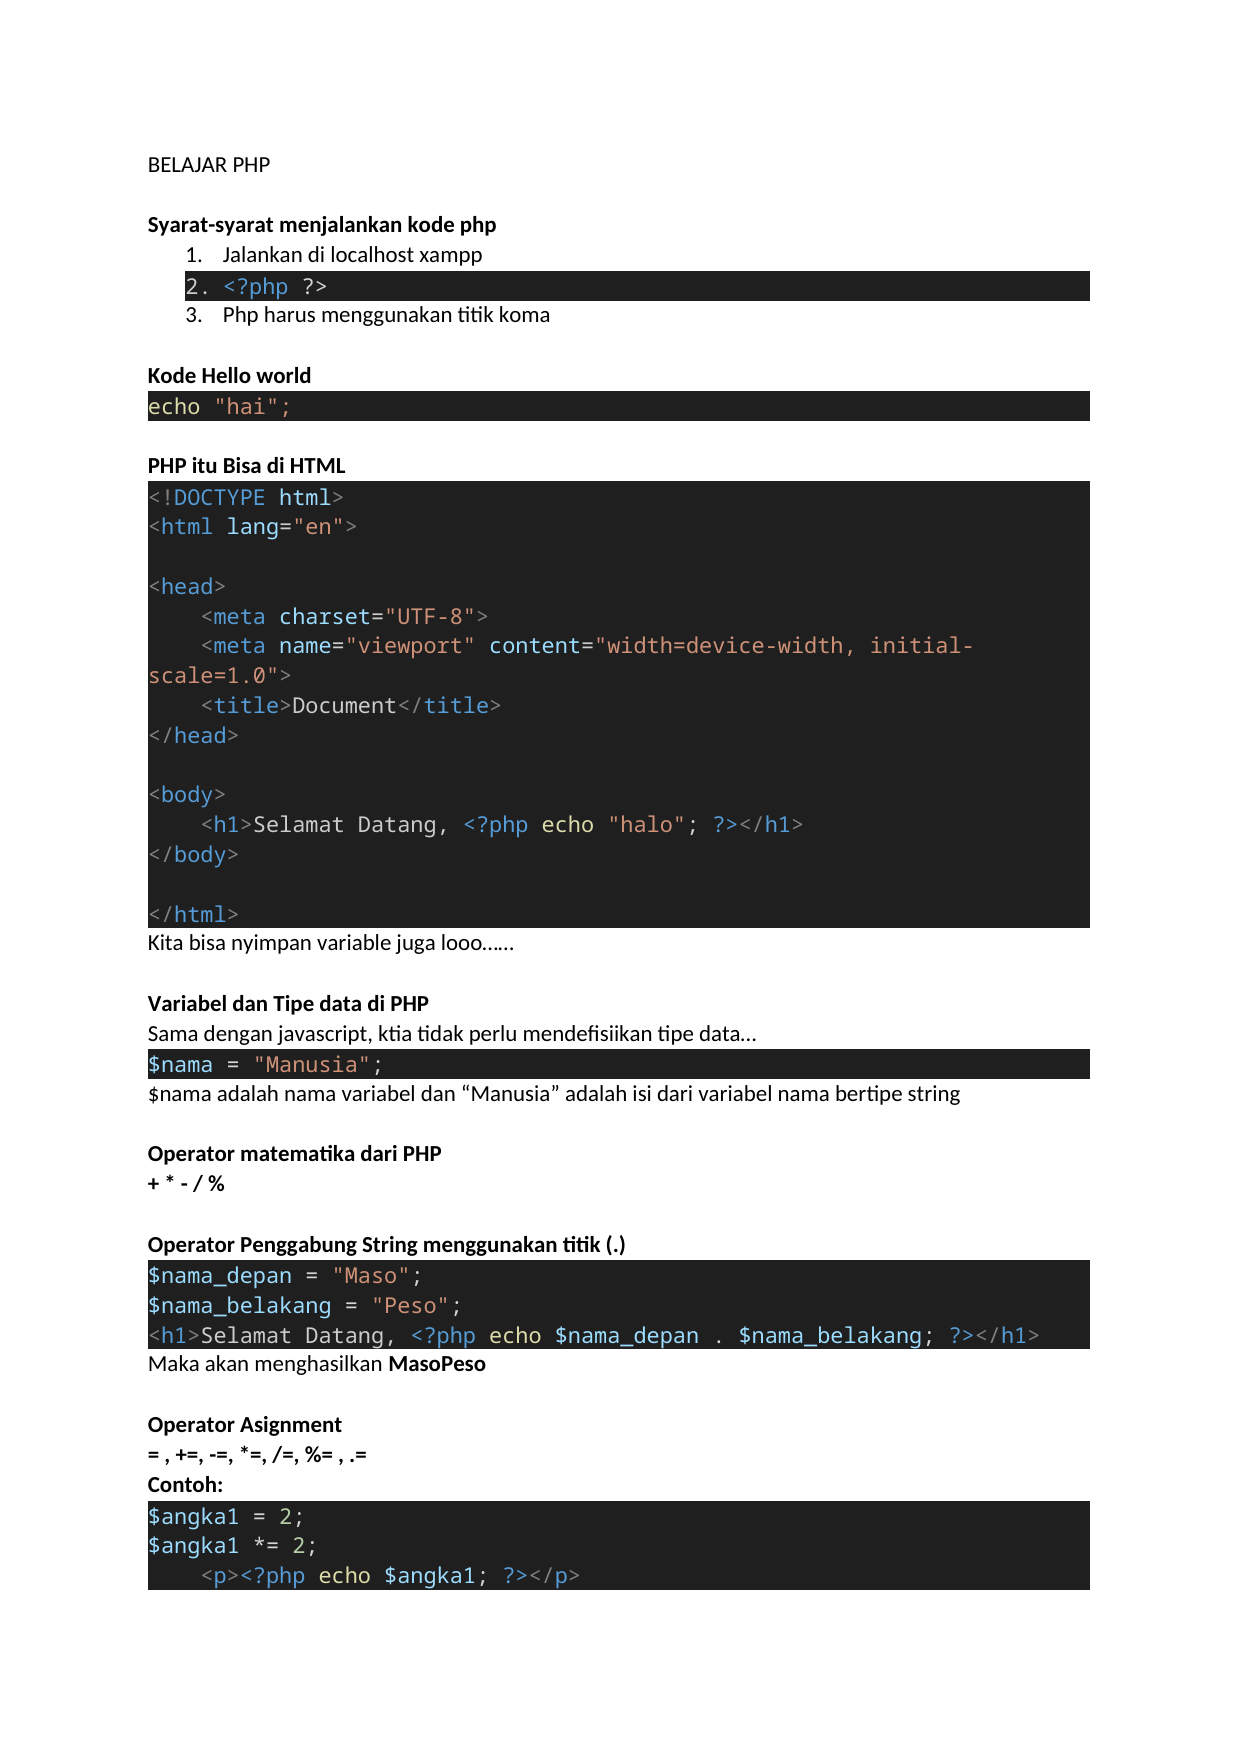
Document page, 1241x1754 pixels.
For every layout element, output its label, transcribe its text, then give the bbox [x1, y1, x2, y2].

text <title>Document</title> [148, 690, 1090, 720]
text <body> [148, 779, 1090, 809]
text Variabel dan Tipe data di PHP [148, 989, 1090, 1017]
text = , +=, -=, *=, /=, %= , .= [148, 1440, 1090, 1468]
text <meta name="viewport" content="width=device-width, initial-scale=1.0"> [148, 630, 1090, 690]
text $nama_belakang = "Peso"; [148, 1290, 1090, 1320]
text Operator Asignment [148, 1410, 1090, 1438]
text <meta charset="UTF-8"> [148, 601, 1090, 630]
text <p><?php echo $angka1; ?></p> [148, 1560, 1090, 1590]
list <?php ?> [185, 271, 1090, 301]
text $nama = "Manusia"; [148, 1049, 1090, 1079]
text $angka1 *= 2; [148, 1530, 1090, 1560]
text <h1>Selamat Datang, <?php echo $nama_depan . $nama_belakang; ?></h1> [148, 1320, 1090, 1349]
text </head> [148, 720, 1090, 749]
text Contoh: [148, 1470, 1090, 1498]
text </html> [148, 898, 1090, 928]
text echo "hai"; [148, 391, 1090, 421]
text Maka akan menghasilkan MasoPeso [148, 1349, 1090, 1378]
text <html lang="en"> [148, 511, 1090, 541]
text Kode Hello world [148, 361, 1090, 389]
text <head> [148, 571, 1090, 601]
text Kita bisa nyimpan variable juga looo…… [148, 928, 1090, 956]
text Operator matematika dari PHP [148, 1139, 1090, 1167]
text PHP itu Bisa di HTML [148, 451, 1090, 479]
text <!DOCTYPE html> [148, 481, 1090, 511]
text + * - / % [148, 1169, 1090, 1198]
text <h1>Selamat Datang, <?php echo "halo"; ?></h1> [148, 809, 1090, 839]
text $angka1 = 2; [148, 1501, 1090, 1530]
text </body> [148, 839, 1090, 869]
list Php harus menggunakan titik koma [185, 301, 1090, 329]
text Sama dengan javascript, ktia tidak perlu mendefisiikan tipe data… [148, 1019, 1090, 1047]
text $nama adalah nama variabel dan “Manusia” adalah isi dari variabel nama bertipe string [148, 1079, 1090, 1107]
list Jalankan di localhost xampp [185, 241, 1090, 269]
text Syarat-syarat menjalankan kode php [148, 210, 1090, 238]
text BELAJAR PHP [148, 150, 1090, 178]
text $nama_depan = "Maso"; [148, 1260, 1090, 1290]
text Operator Penggabung String menggunakan titik (.) [148, 1230, 1090, 1258]
